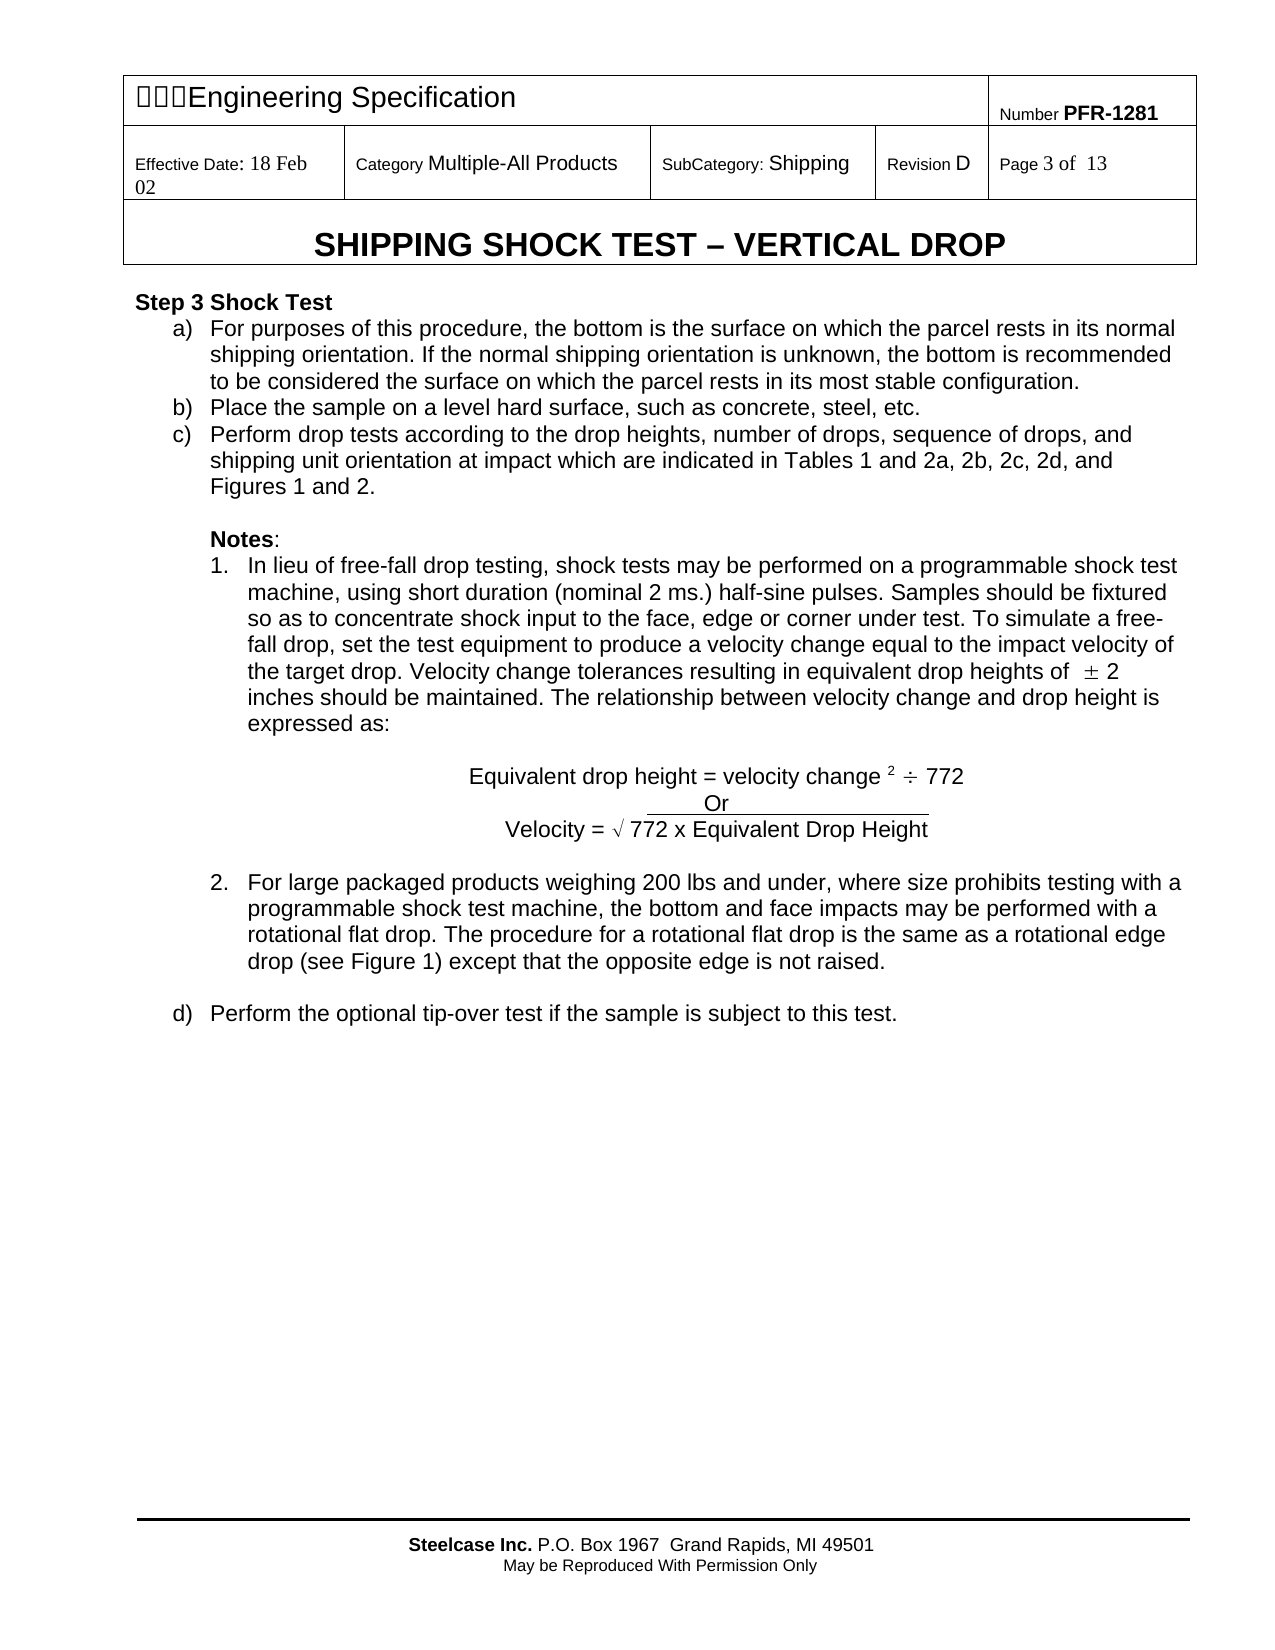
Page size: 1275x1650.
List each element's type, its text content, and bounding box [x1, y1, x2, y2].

list In lieu of free-fall drop testing, shock tests may be performed on a programmable shock test machine, using short duration (nominal 2 ms.) half-sine pulses. Samples should be fixtured so as to concentrate shock input to the face, edge or corner under test. To simulate a free-fall drop, set the test equipment to produce a velocity change equal to the impact velocity of the target drop. Velocity change tolerances resulting in equivalent drop heights of 2 inches should be maintained. The relationship between velocity change and drop height is expressed as: [210, 552, 1185, 737]
list Perform drop tests according to the drop heights, number of drops, sequence of drops, and shipping unit orientation at impact which are indicated in Tables 1 and 2a, 2b, 2c, 2d, and Figures 1 and 2. [172, 421, 1185, 499]
text Equivalent drop height = velocity change 2 772 [247, 763, 1185, 789]
list For large packaged products weighing 200 lbs and under, where size prohibits testing with a programmable shock test machine, the bottom and face impacts may be performed with a rotational flat drop. The procedure for a rotational flat drop is the same as a rotational edge drop (see Figure 1) except that the opposite edge is not raised. [210, 868, 1185, 974]
text Notes: [210, 526, 1185, 552]
list Perform the optional tip-over test if the sample is subject to this test. [172, 1000, 1185, 1027]
text Velocity = 772 x Equivalent Drop Height [247, 816, 1185, 842]
text Step 3 Shock Test [135, 289, 1185, 315]
list For purposes of this procedure, the bottom is the surface on which the parcel rests in its normal shipping orientation. If the normal shipping orientation is unknown, the bottom is recommended to be considered the surface on which the parcel rests in its most stable configuration. [172, 315, 1185, 394]
list Place the sample on a level hard surface, such as concrete, steel, etc. [172, 394, 1185, 421]
text Or [247, 789, 1185, 816]
